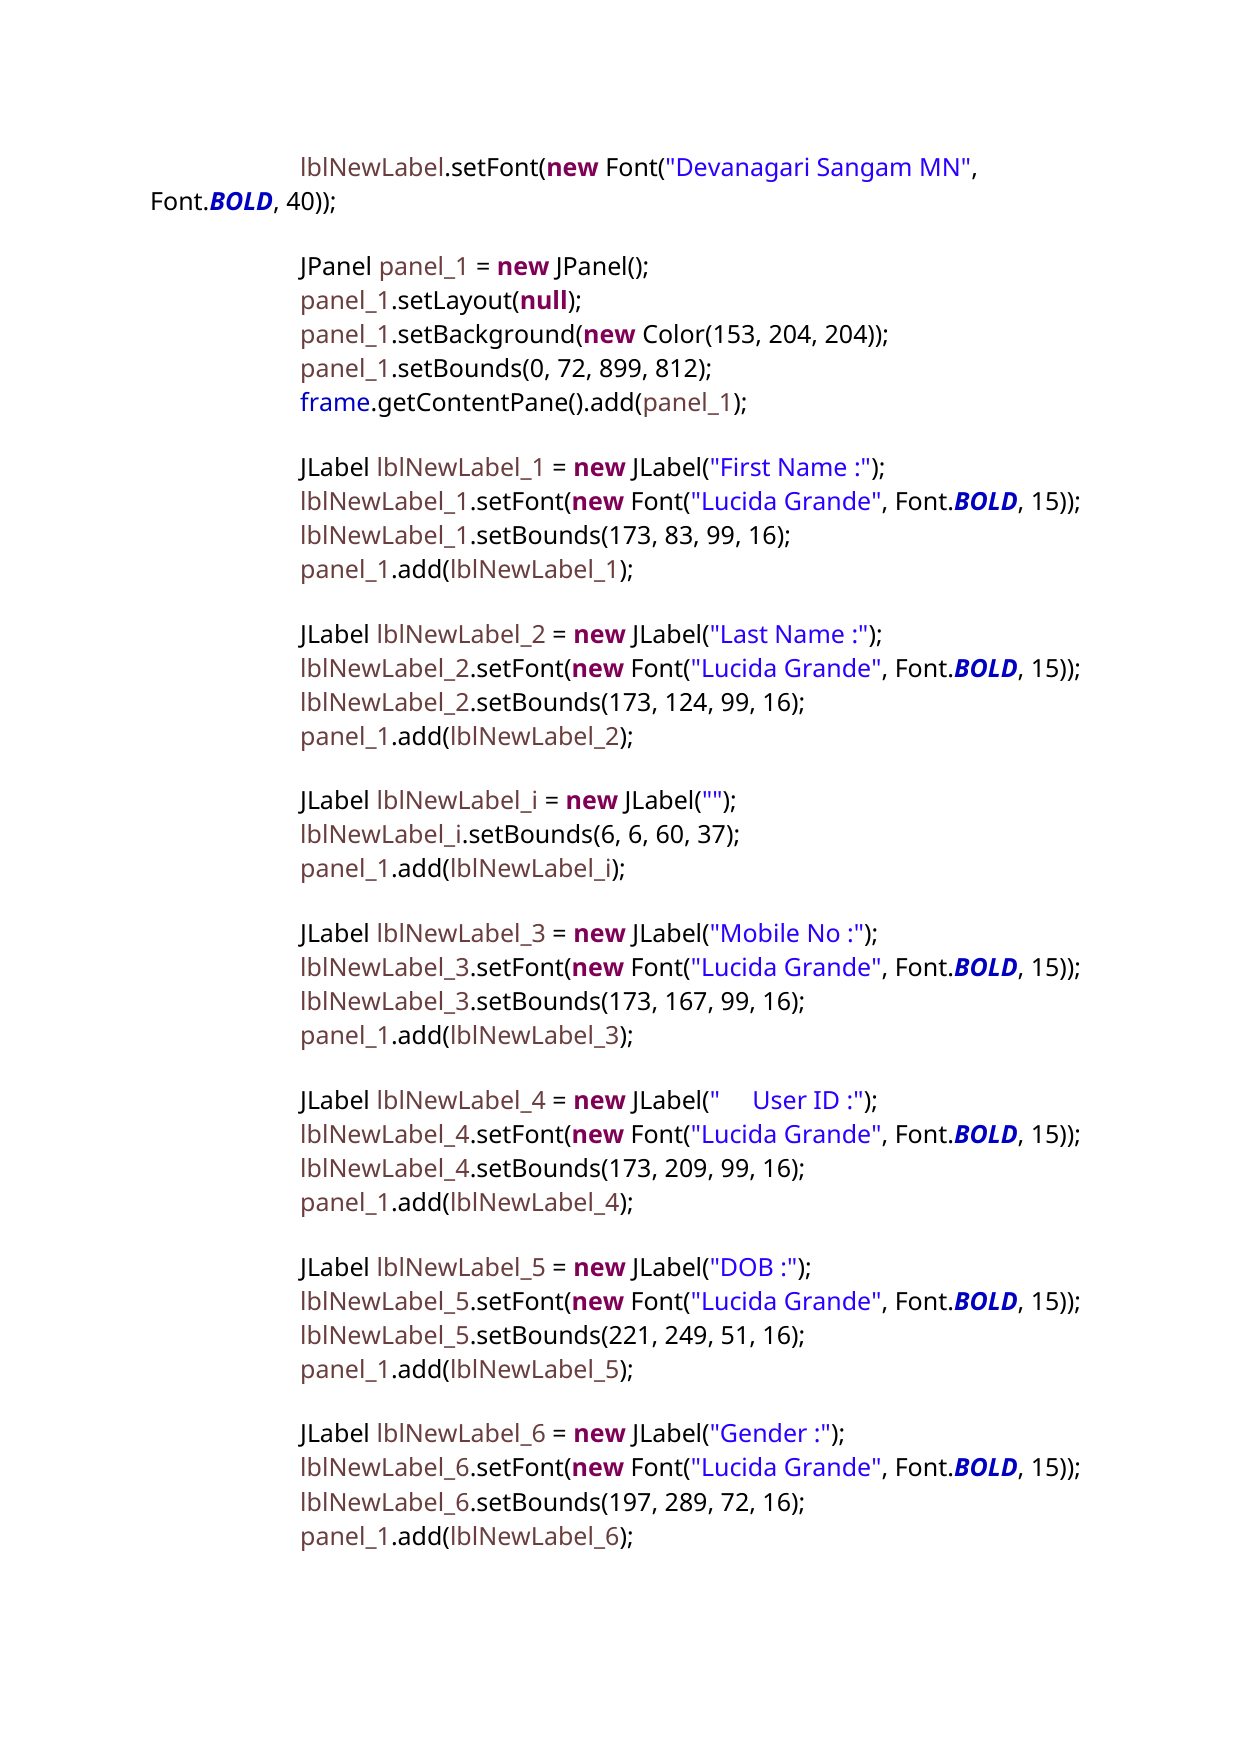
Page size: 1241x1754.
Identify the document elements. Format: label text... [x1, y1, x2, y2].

text lblNewLabel_1.setFont(new Font("Lucida Grande", Font.BOLD, 15)); [150, 483, 1090, 518]
text lblNewLabel_6.setBounds(197, 289, 72, 16); [150, 1484, 1090, 1518]
text lblNewLabel_2.setFont(new Font("Lucida Grande", Font.BOLD, 15)); [150, 650, 1090, 684]
text frame.getContentPane().add(panel_1); [150, 385, 1090, 419]
text panel_1.add(lblNewLabel_3); [150, 1018, 1090, 1052]
text panel_1.add(lblNewLabel_2); [150, 718, 1090, 752]
text panel_1.add(lblNewLabel_1); [150, 552, 1090, 586]
text lblNewLabel_3.setFont(new Font("Lucida Grande", Font.BOLD, 15)); [150, 950, 1090, 984]
text lblNewLabel_4.setFont(new Font("Lucida Grande", Font.BOLD, 15)); [150, 1117, 1090, 1151]
text lblNewLabel_2.setBounds(173, 124, 99, 16); [150, 684, 1090, 718]
text JPanel panel_1 = new JPanel(); [150, 249, 1090, 283]
text JLabel lblNewLabel_5 = new JLabel("DOB :"); [150, 1249, 1090, 1283]
text lblNewLabel_3.setBounds(173, 167, 99, 16); [150, 984, 1090, 1018]
text panel_1.add(lblNewLabel_i); [150, 851, 1090, 885]
text panel_1.add(lblNewLabel_6); [150, 1518, 1090, 1552]
text JLabel lblNewLabel_4 = new JLabel(" User ID :"); [150, 1082, 1090, 1117]
text panel_1.add(lblNewLabel_4); [150, 1185, 1090, 1219]
text lblNewLabel_5.setFont(new Font("Lucida Grande", Font.BOLD, 15)); [150, 1283, 1090, 1317]
text panel_1.setLayout(null); [150, 283, 1090, 317]
text lblNewLabel_6.setFont(new Font("Lucida Grande", Font.BOLD, 15)); [150, 1450, 1090, 1484]
text lblNewLabel_i.setBounds(6, 6, 60, 37); [150, 817, 1090, 851]
text panel_1.setBounds(0, 72, 899, 812); [150, 351, 1090, 385]
text lblNewLabel_1.setBounds(173, 83, 99, 16); [150, 518, 1090, 552]
text JLabel lblNewLabel_2 = new JLabel("Last Name :"); [150, 616, 1090, 650]
text JLabel lblNewLabel_3 = new JLabel("Mobile No :"); [150, 916, 1090, 950]
text panel_1.add(lblNewLabel_5); [150, 1351, 1090, 1386]
text JLabel lblNewLabel_1 = new JLabel("First Name :"); [150, 449, 1090, 483]
text lblNewLabel_4.setBounds(173, 209, 99, 16); [150, 1151, 1090, 1185]
text lblNewLabel.setFont(new Font("Devanagari Sangam MN", Font.BOLD, 40)); [150, 150, 1090, 218]
text JLabel lblNewLabel_i = new JLabel(""); [150, 783, 1090, 817]
text lblNewLabel_5.setBounds(221, 249, 51, 16); [150, 1317, 1090, 1351]
text JLabel lblNewLabel_6 = new JLabel("Gender :"); [150, 1416, 1090, 1450]
text panel_1.setBackground(new Color(153, 204, 204)); [150, 317, 1090, 351]
